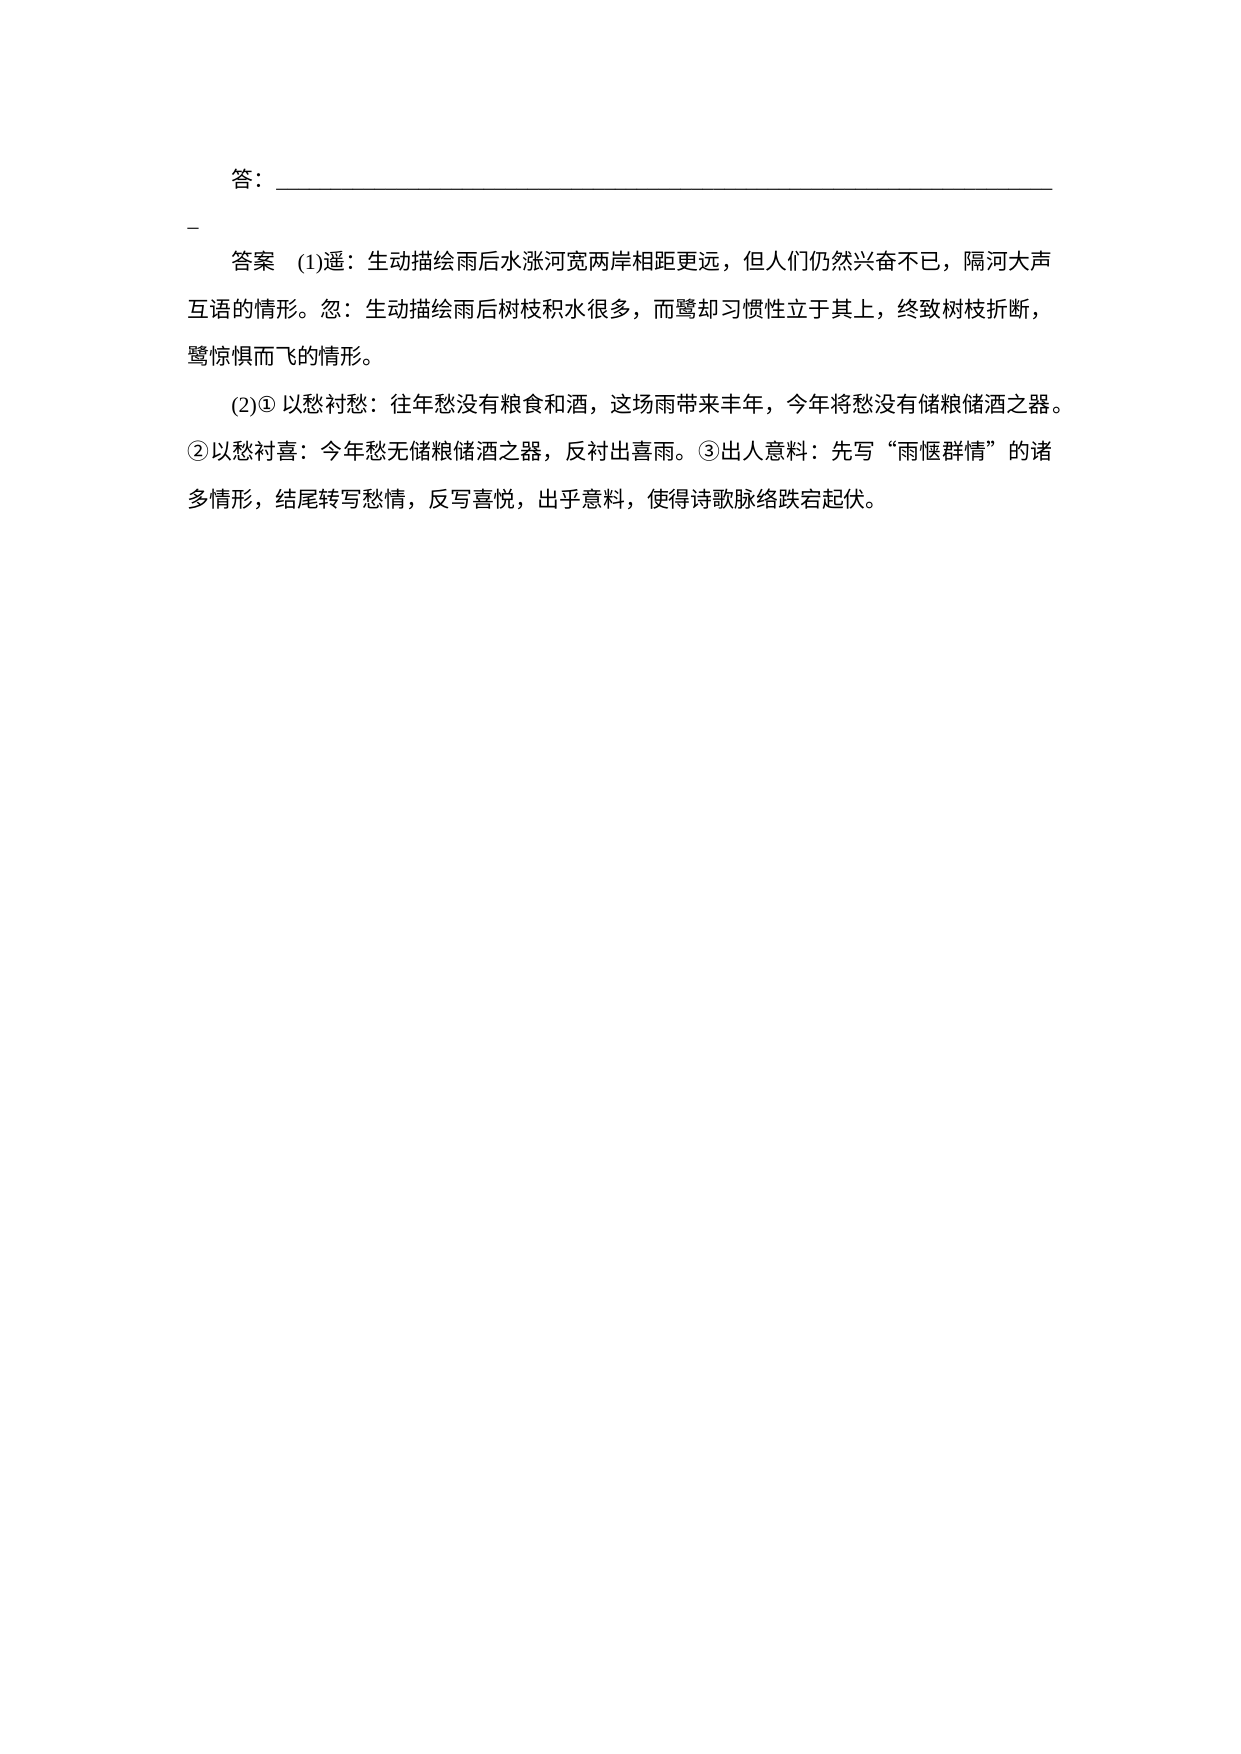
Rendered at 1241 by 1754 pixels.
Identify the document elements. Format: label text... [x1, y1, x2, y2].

text (2)①以愁衬愁：往年愁没有粮食和酒，这场雨带来丰年，今年将愁没有储粮储酒之器。②以愁衬喜：今年愁无储粮储酒之器，反衬出喜雨。③出人意料：先写“雨惬群情”的诸多情形，结尾转写愁情，反写喜悦，出乎意料，使得诗歌脉络跌宕起伏。 [187, 387, 1053, 513]
text 答案 (1)遥：生动描绘雨后水涨河宽两岸相距更远，但人们仍然兴奋不已，隔河大声互语的情形。忽：生动描绘雨后树枝积水很多，而鹭却习惯性立于其上，终致树枝折断，鹭惊惧而飞的情形。 [187, 244, 1053, 371]
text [187, 162, 1053, 231]
